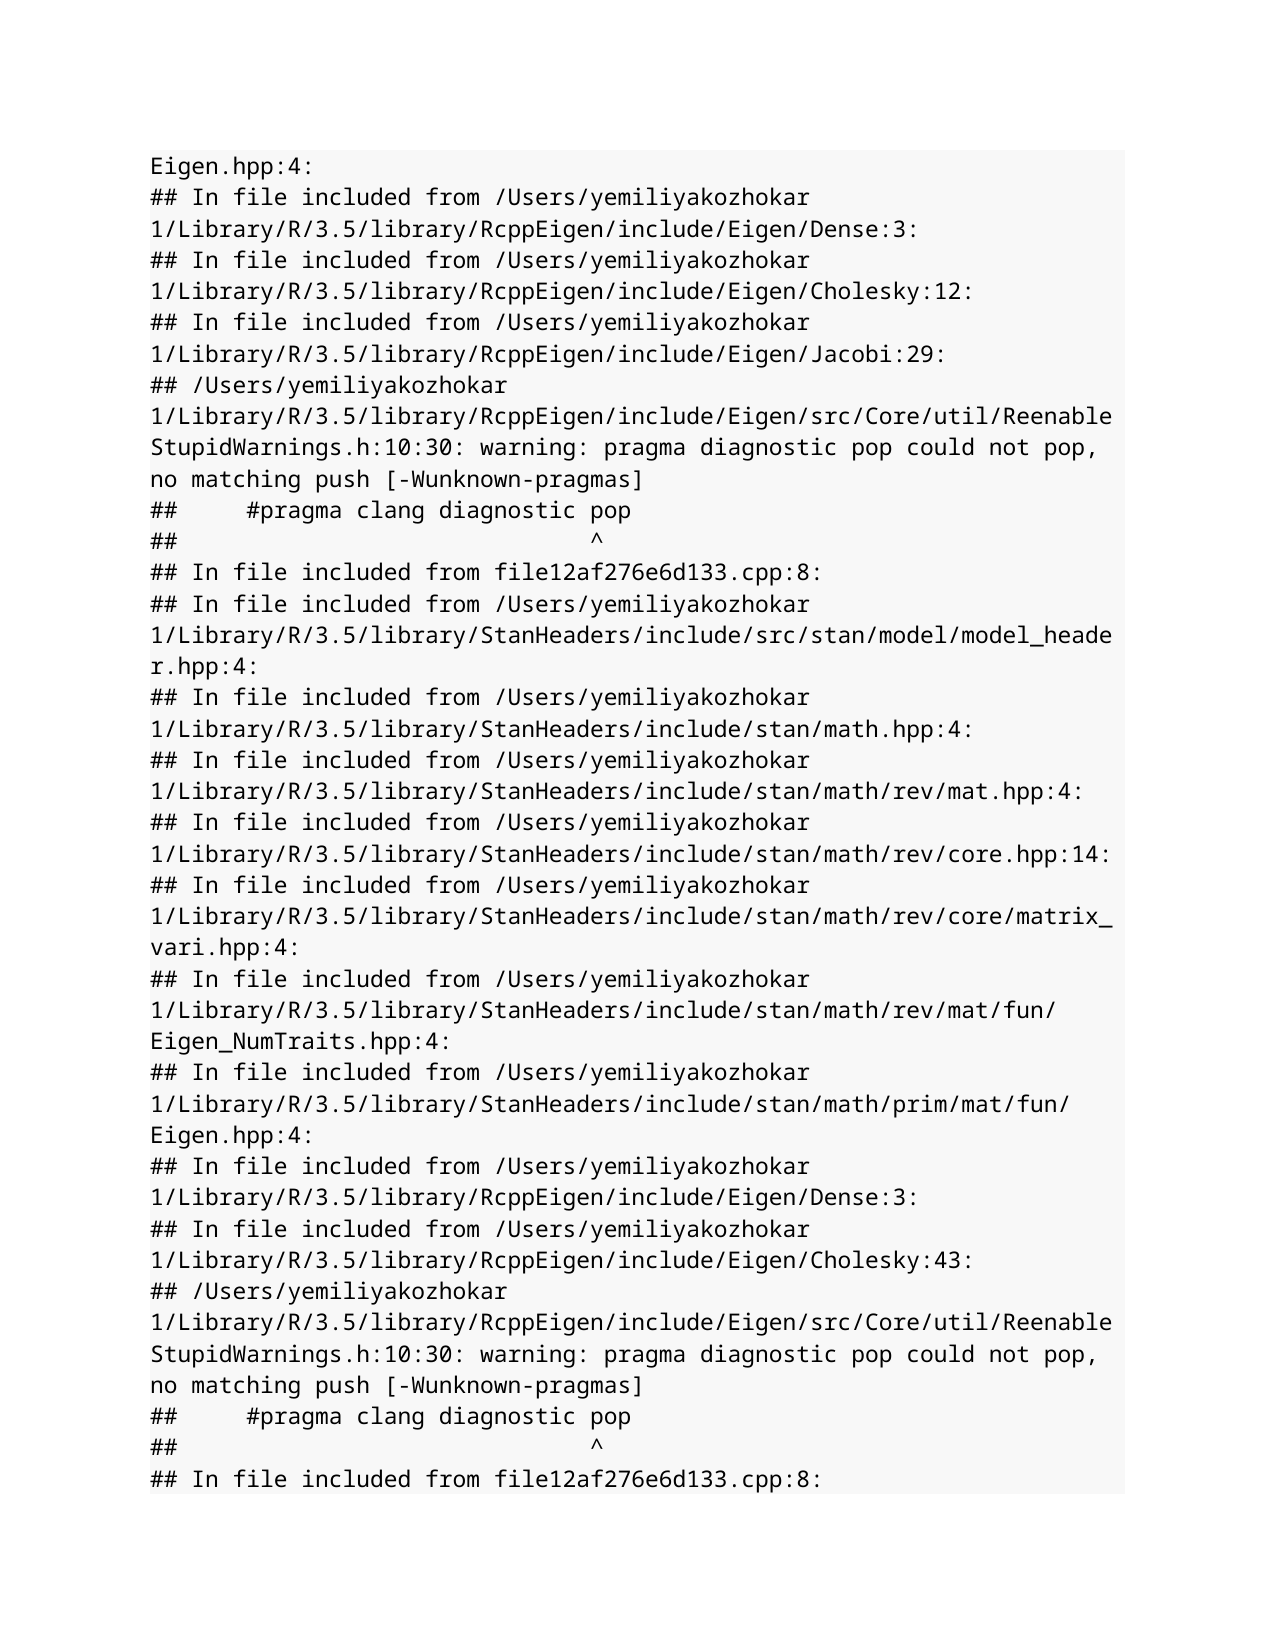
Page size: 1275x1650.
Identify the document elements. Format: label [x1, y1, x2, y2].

text [150, 150, 1125, 1494]
